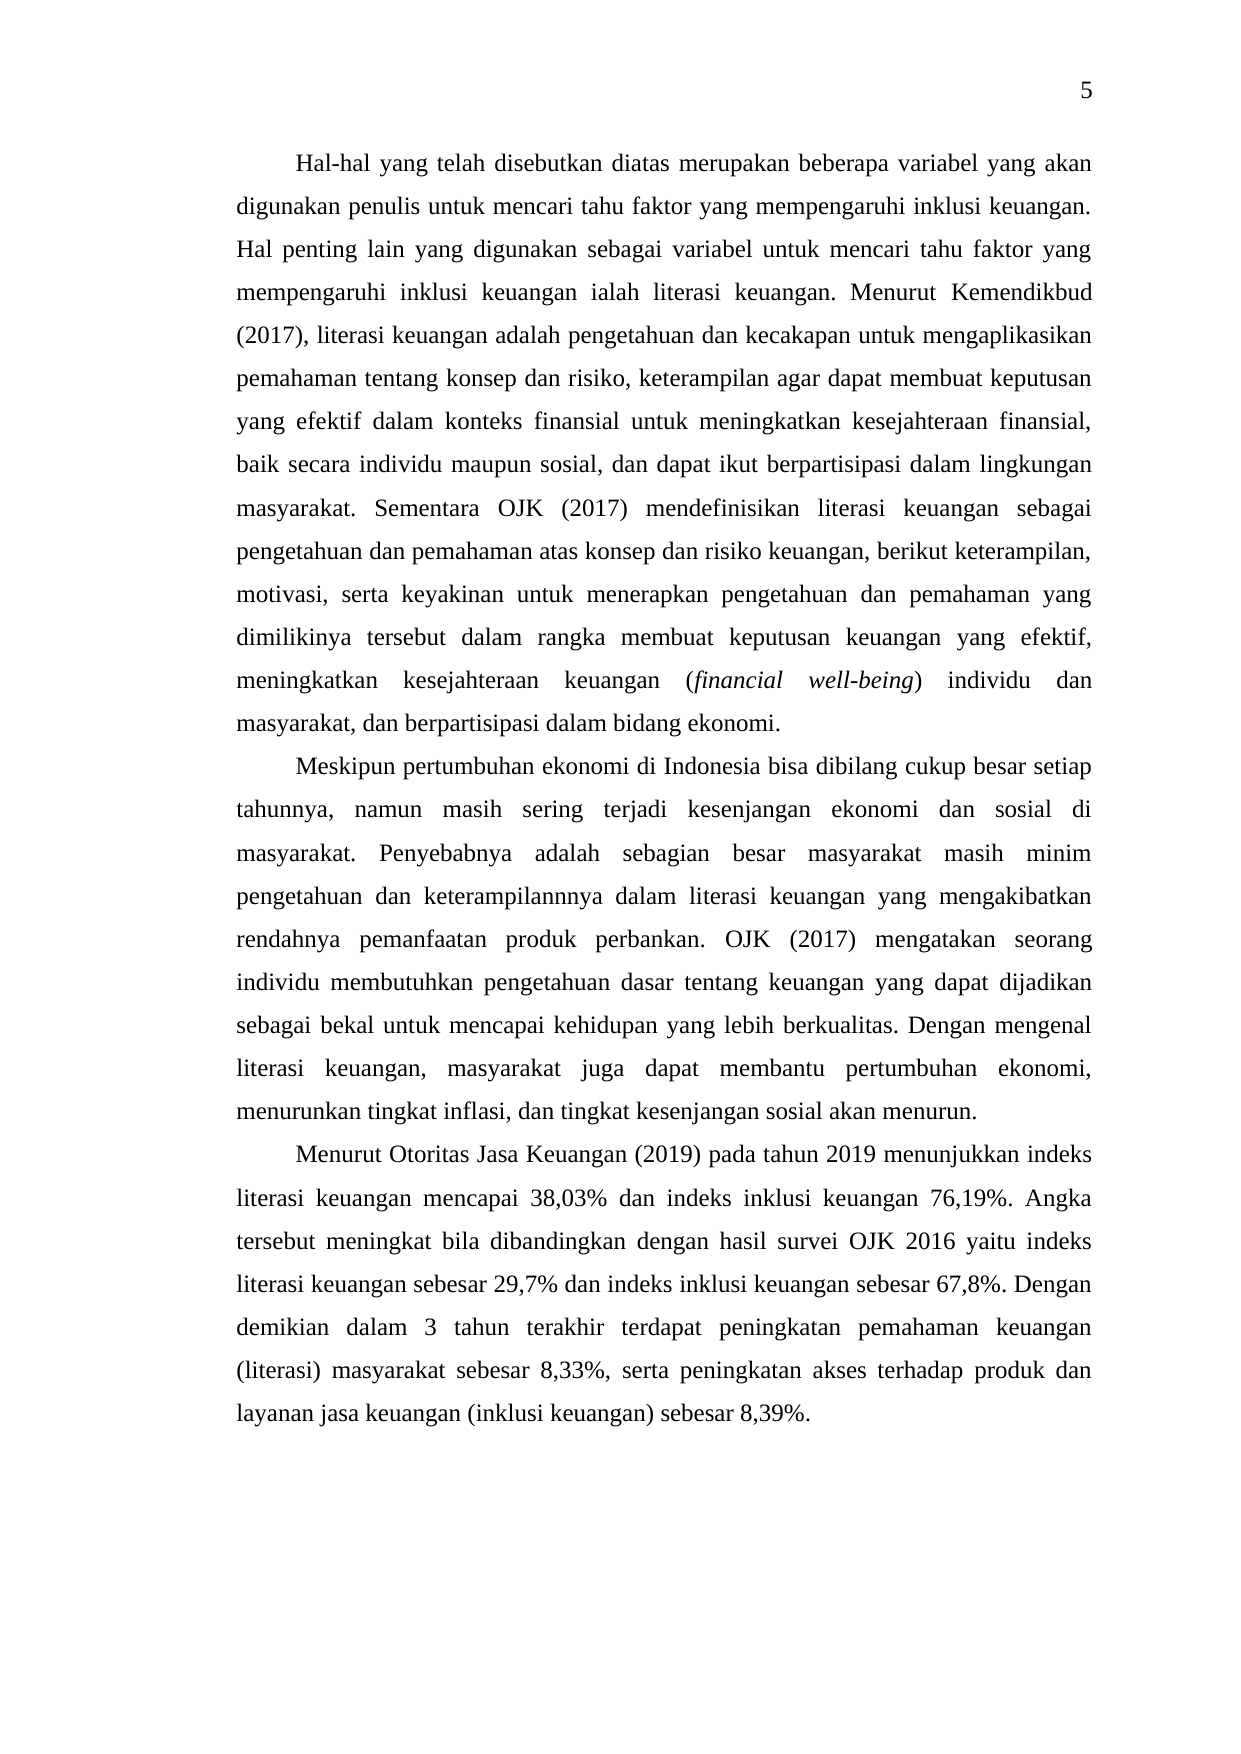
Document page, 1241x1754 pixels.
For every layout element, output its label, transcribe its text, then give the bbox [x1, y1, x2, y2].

text Meskipun pertumbuhan ekonomi di Indonesia bisa dibilang cukup besar setiap tahunnya, namun masih sering terjadi kesenjangan ekonomi dan sosial di masyarakat. Penyebabnya adalah sebagian besar masyarakat masih minim pengetahuan dan keterampilannnya dalam literasi keuangan yang mengakibatkan rendahnya pemanfaatan produk perbankan. OJK (2017) mengatakan seorang individu membutuhkan pengetahuan dasar tentang keuangan yang dapat dijadikan sebagai bekal untuk mencapai kehidupan yang lebih berkualitas. Dengan mengenal literasi keuangan, masyarakat juga dapat membantu pertumbuhan ekonomi, menurunkan tingkat inflasi, dan tingkat kesenjangan sosial akan menurun. [236, 751, 1092, 1125]
text Hal-hal yang telah disebutkan diatas merupakan beberapa variabel yang akan digunakan penulis untuk mencari tahu faktor yang mempengaruhi inklusi keuangan. Hal penting lain yang digunakan sebagai variabel untuk mencari tahu faktor yang mempengaruhi inklusi keuangan ialah literasi keuangan. Menurut Kemendikbud (2017), literasi keuangan adalah pengetahuan dan kecakapan untuk mengaplikasikan pemahaman tentang konsep dan risiko, keterampilan agar dapat membuat keputusan yang efektif dalam konteks finansial untuk meningkatkan kesejahteraan finansial, baik secara individu maupun sosial, dan dapat ikut berpartisipasi dalam lingkungan masyarakat. Sementara OJK (2017) mendefinisikan literasi keuangan sebagai pengetahuan dan pemahaman atas konsep dan risiko keuangan, berikut keterampilan, motivasi, serta keyakinan untuk menerapkan pengetahuan dan pemahaman yang dimilikinya tersebut dalam rangka membuat keputusan keuangan yang efektif, meningkatkan kesejahteraan keuangan (financial well-being) individu dan masyarakat, dan berpartisipasi dalam bidang ekonomi. [236, 148, 1092, 737]
text Menurut Otoritas Jasa Keuangan (2019) pada tahun 2019 menunjukkan indeks literasi keuangan mencapai 38,03% dan indeks inklusi keuangan 76,19%. Angka tersebut meningkat bila dibandingkan dengan hasil survei OJK 2016 yaitu indeks literasi keuangan sebesar 29,7% dan indeks inklusi keuangan sebesar 67,8%. Dengan demikian dalam 3 tahun terakhir terdapat peningkatan pemahaman keuangan (literasi) masyarakat sebesar 8,33%, serta peningkatan akses terhadap produk dan layanan jasa keuangan (inklusi keuangan) sebesar 8,39%. [236, 1139, 1092, 1427]
